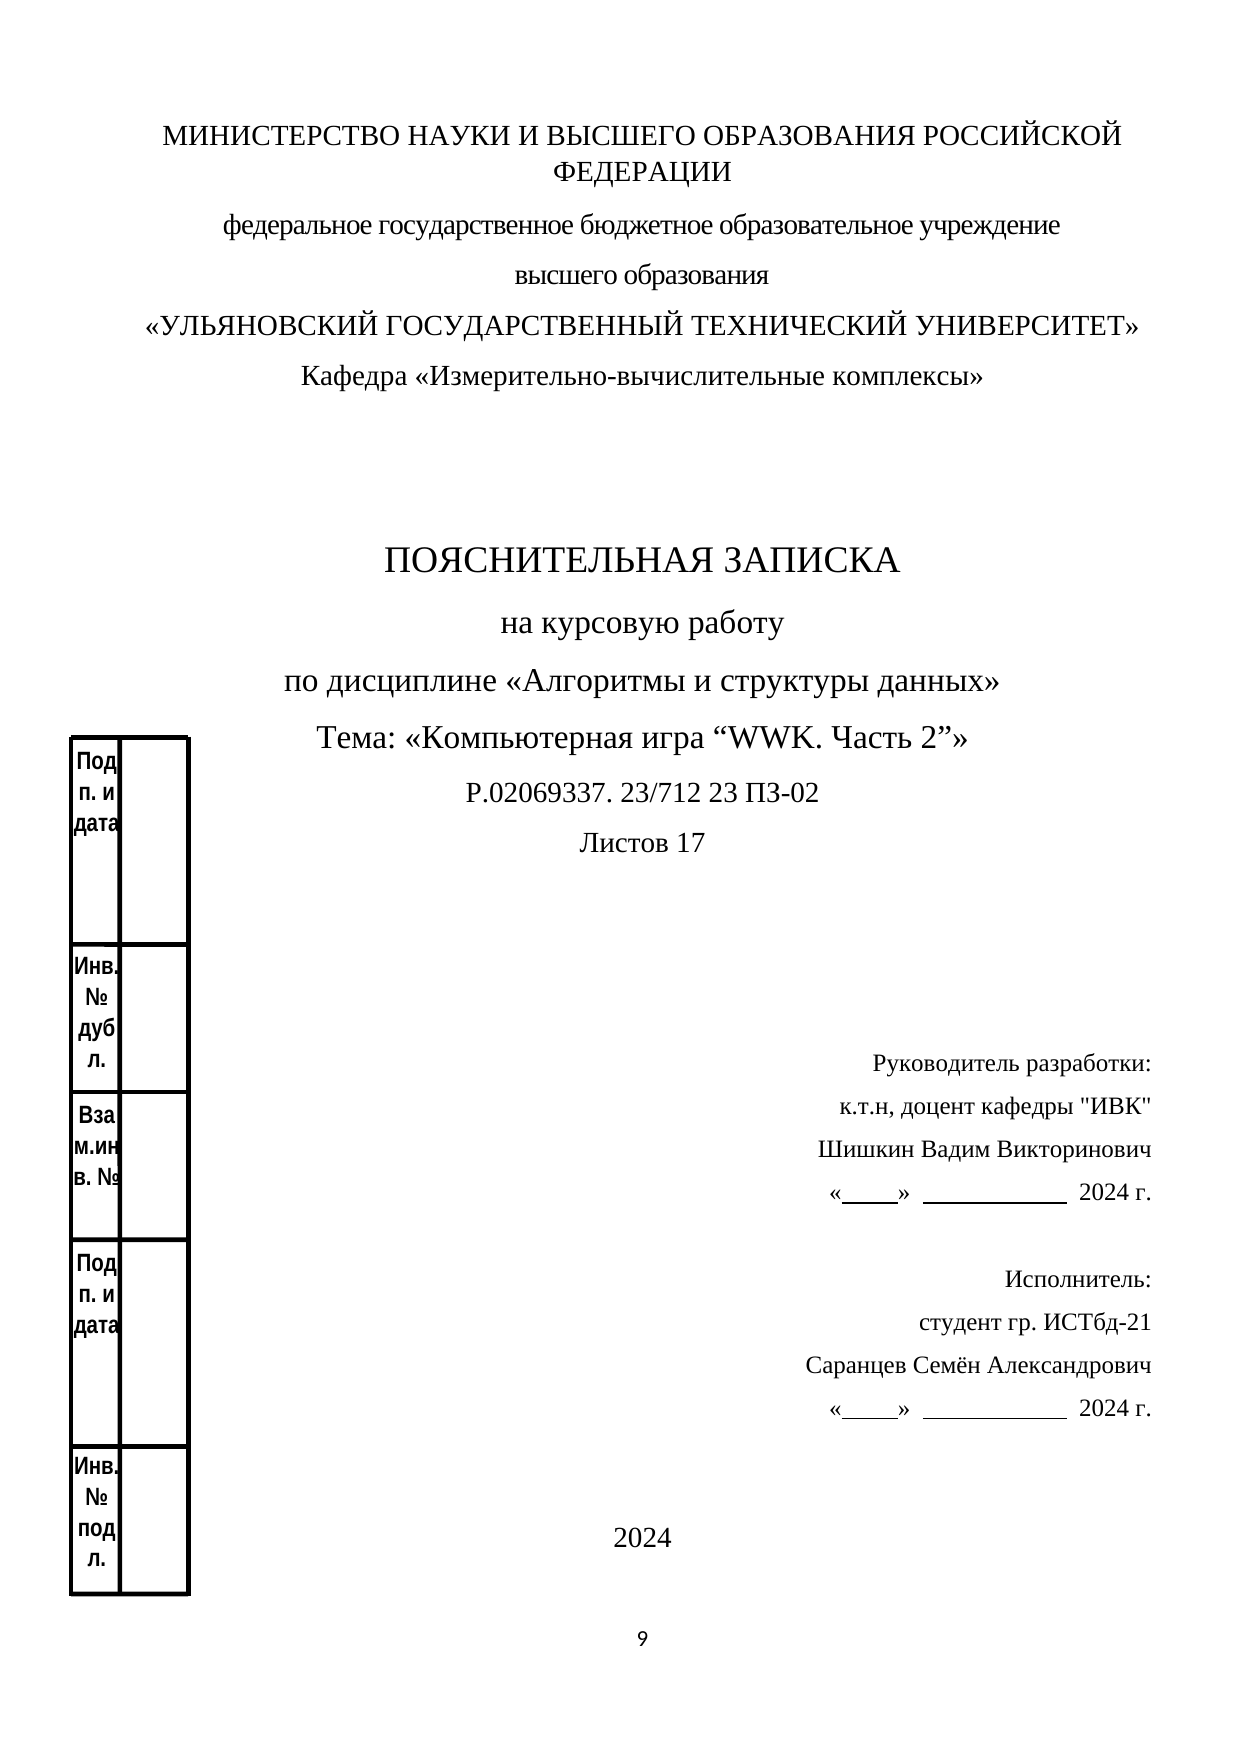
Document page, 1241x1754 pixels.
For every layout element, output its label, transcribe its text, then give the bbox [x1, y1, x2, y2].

text МИНИСТЕРСТВО НАУКИ И ВЫСШЕГО ОБРАЗОВАНИЯ РОССИЙСКОЙ ФЕДЕРАЦИИ [133, 118, 1152, 188]
text 2024 [133, 1521, 1152, 1554]
text Саранцев Семён Александрович [133, 1350, 1152, 1379]
text Исполнитель: [133, 1264, 1152, 1292]
text Тема: «Компьютерная игра “WWK. Часть 2”» [133, 717, 1152, 756]
text «УЛЬЯНОВСКИЙ ГОСУДАРСТВЕННЫЙ ТЕХНИЧЕСКИЙ УНИВЕРСИТЕТ» [133, 308, 1152, 341]
text Кафедра «Измерительно-вычислительные комплексы» [133, 358, 1152, 392]
text ПОЯСНИТЕЛЬНАЯ ЗАПИСКА [133, 538, 1152, 581]
text Р.02069337. 23/712 23 ПЗ-02 [133, 775, 1152, 808]
text к.т.н, доцент кафедры "ИВК" [133, 1091, 1152, 1120]
text высшего образования [133, 257, 1152, 291]
text Руководитель разработки: [133, 1048, 1152, 1077]
text на курсовую работу [133, 602, 1152, 641]
text Листов 17 [133, 825, 1152, 859]
text Шишкин Вадим Викторинович [133, 1134, 1152, 1163]
text студент гр. ИСТбд-21 [133, 1307, 1152, 1336]
text по дисциплине «Алгоритмы и структуры данных» [133, 660, 1152, 698]
text федеральное государственное бюджетное образовательное учреждение [133, 207, 1152, 241]
text « » 2024 г. [133, 1393, 1152, 1422]
text « » 2024 г. [133, 1177, 1152, 1206]
